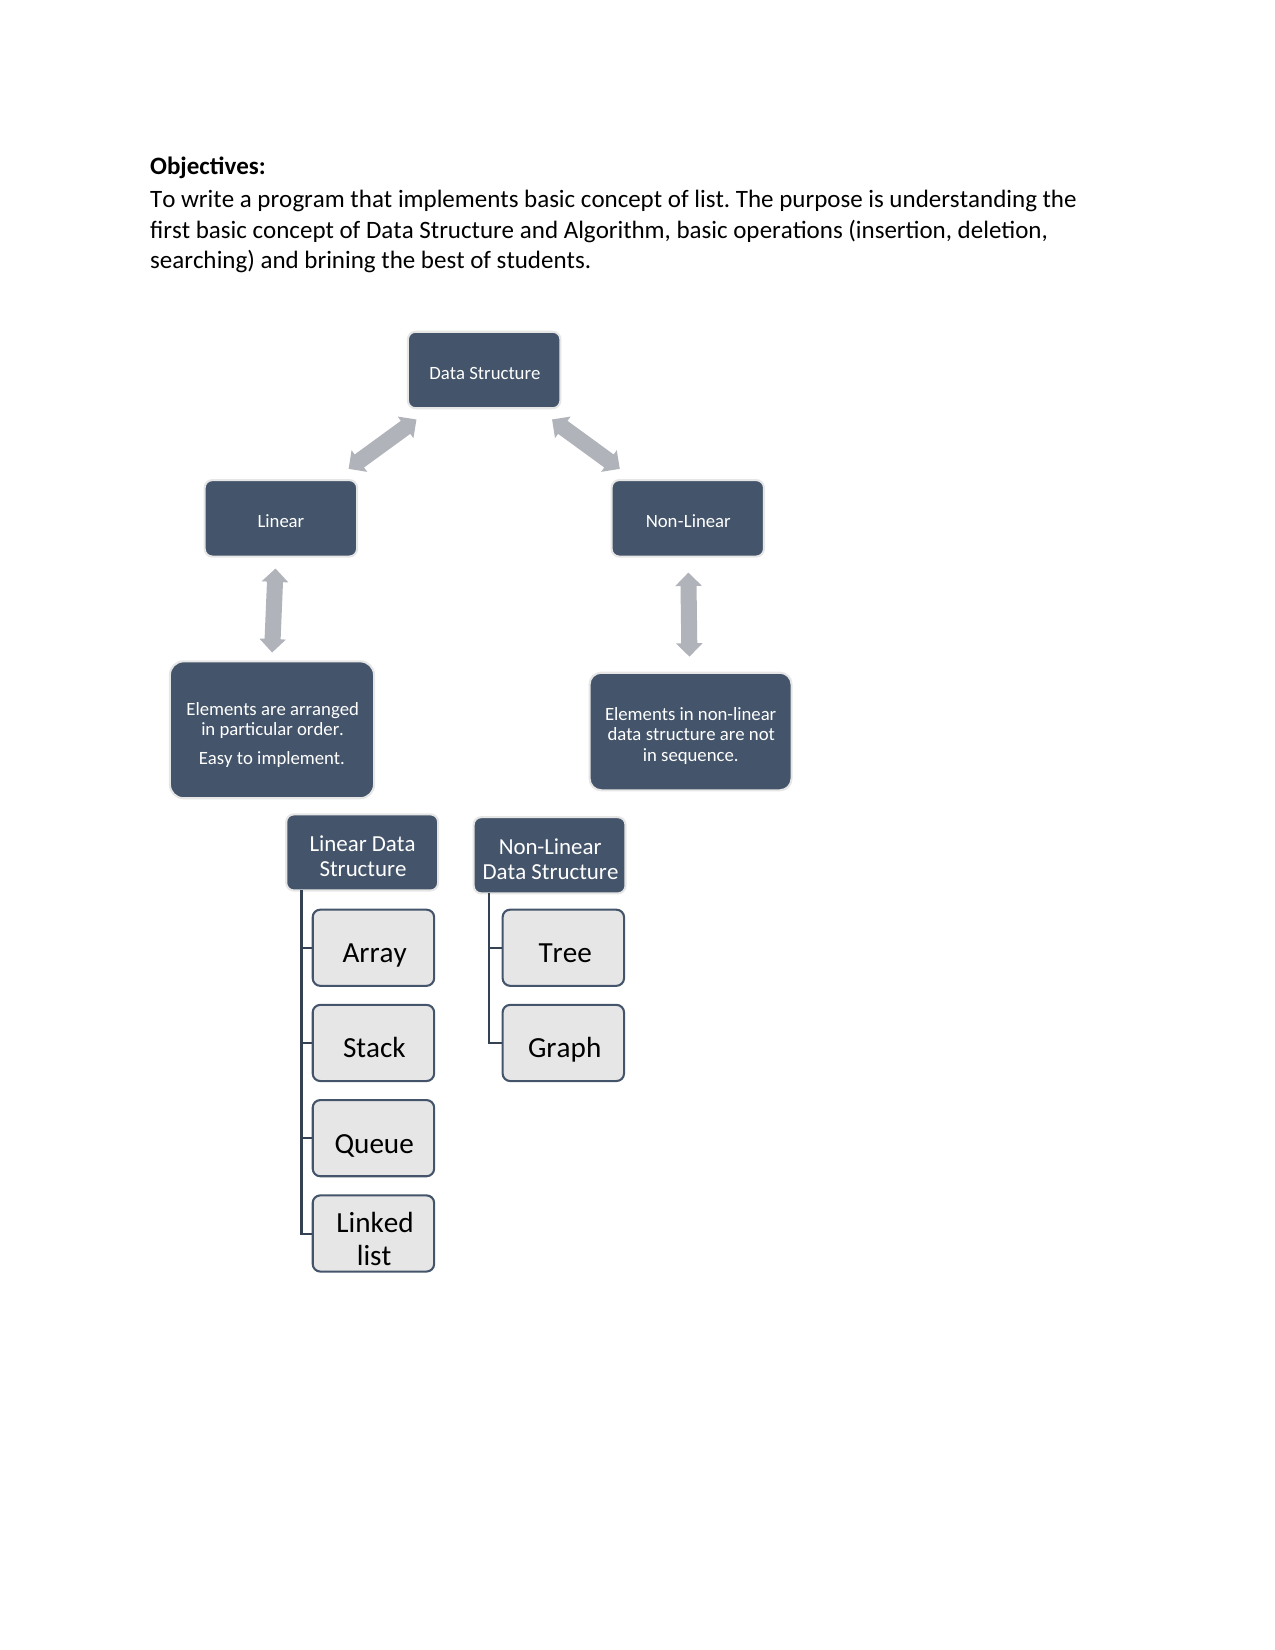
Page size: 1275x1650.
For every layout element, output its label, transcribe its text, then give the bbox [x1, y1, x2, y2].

text To write a program that implements basic concept of list. The purpose is understanding the first basic concept of Data Structure and Algorithm, basic operations (insertion, deletion, searching) and brining the best of students. [150, 183, 1123, 275]
text Objectives: [150, 150, 1123, 181]
